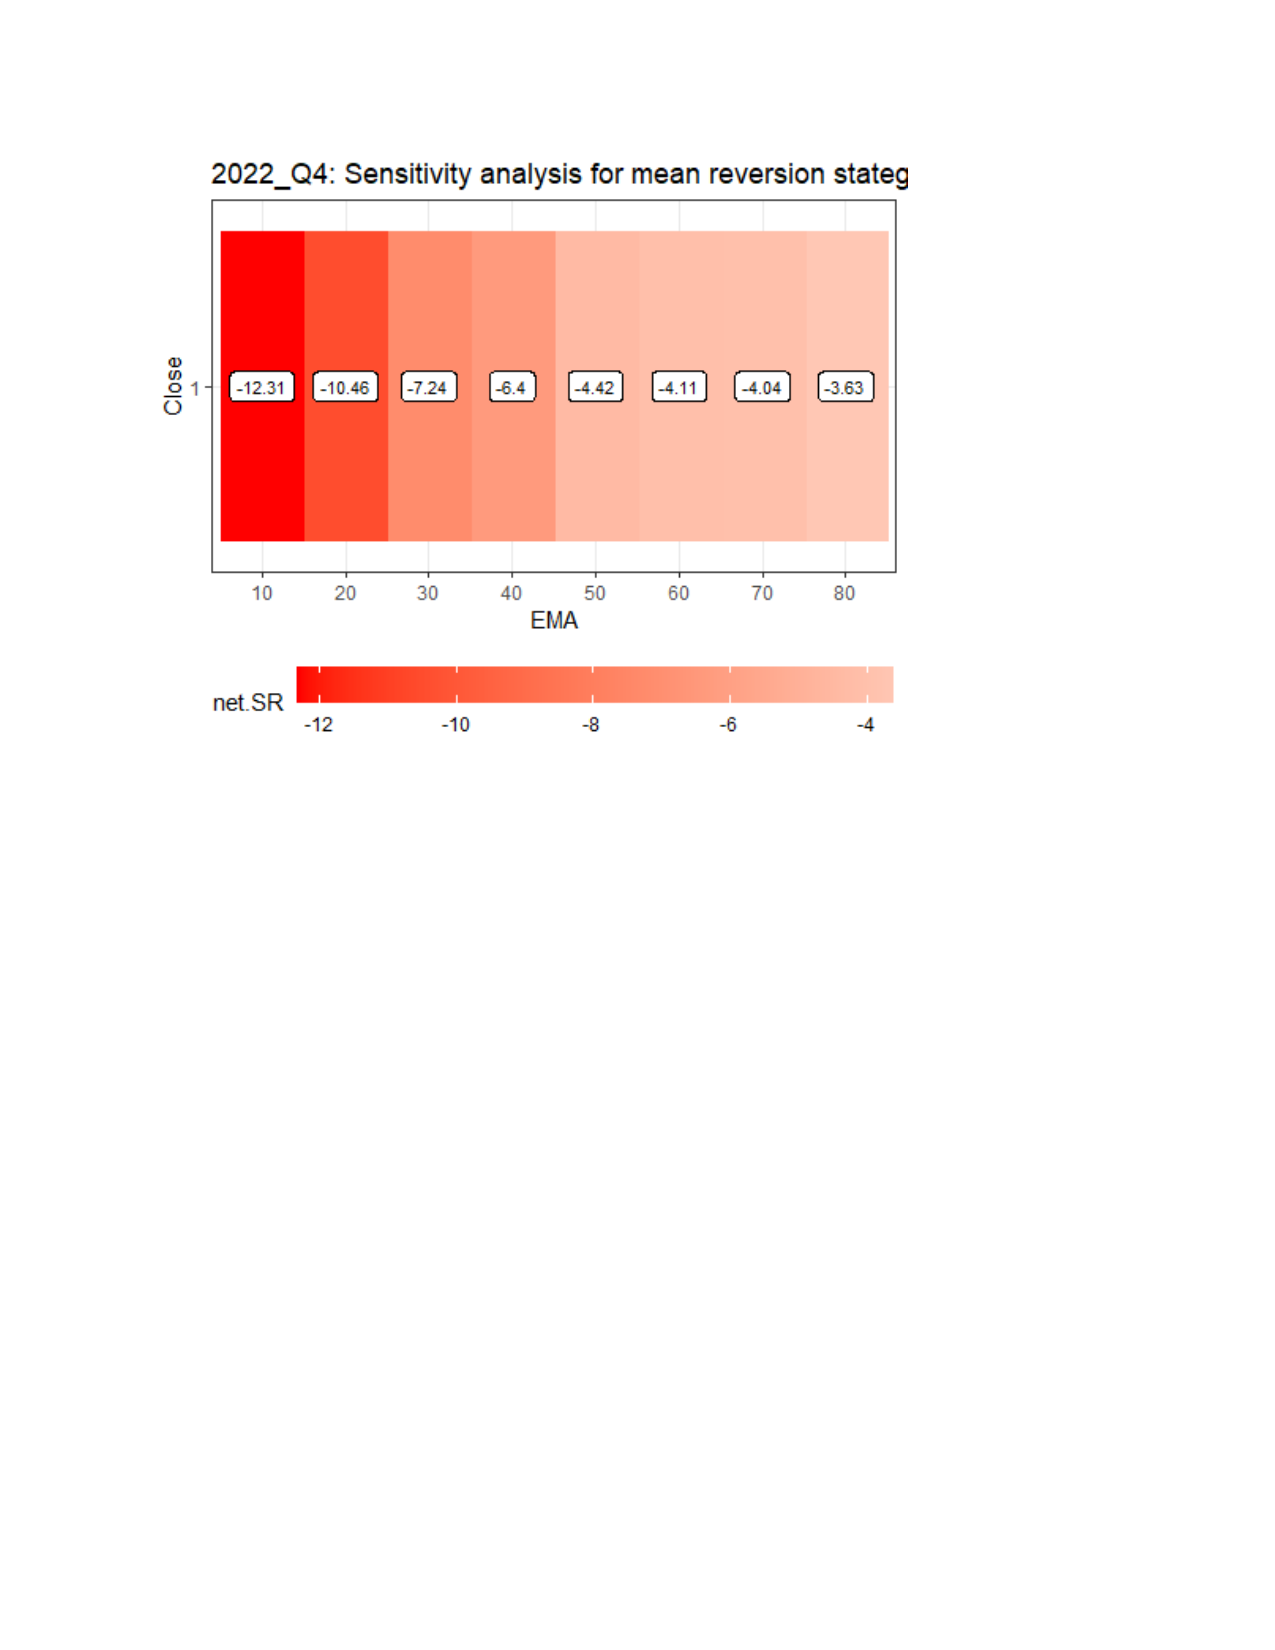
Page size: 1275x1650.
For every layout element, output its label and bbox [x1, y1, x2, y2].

picture [150, 150, 908, 757]
